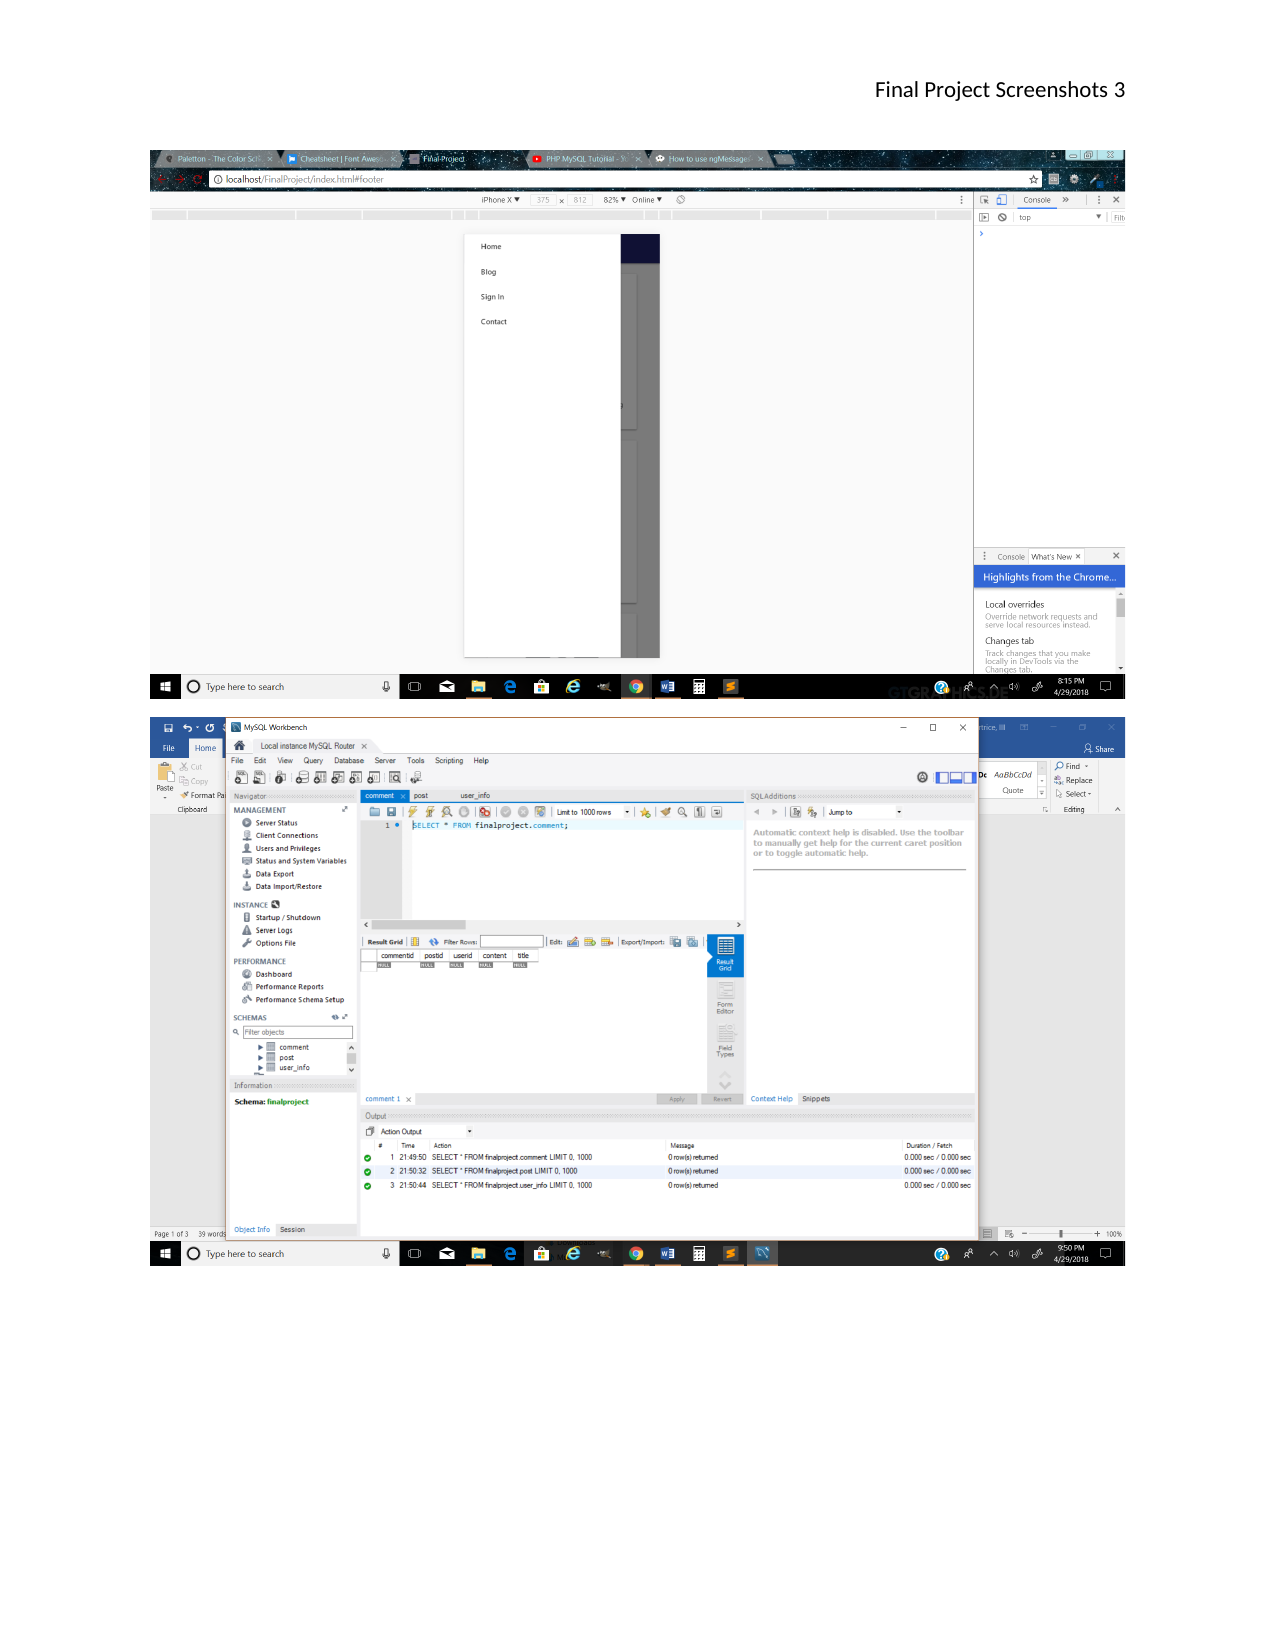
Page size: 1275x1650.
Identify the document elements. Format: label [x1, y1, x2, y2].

picture [150, 150, 1125, 699]
picture [150, 717, 1125, 1266]
